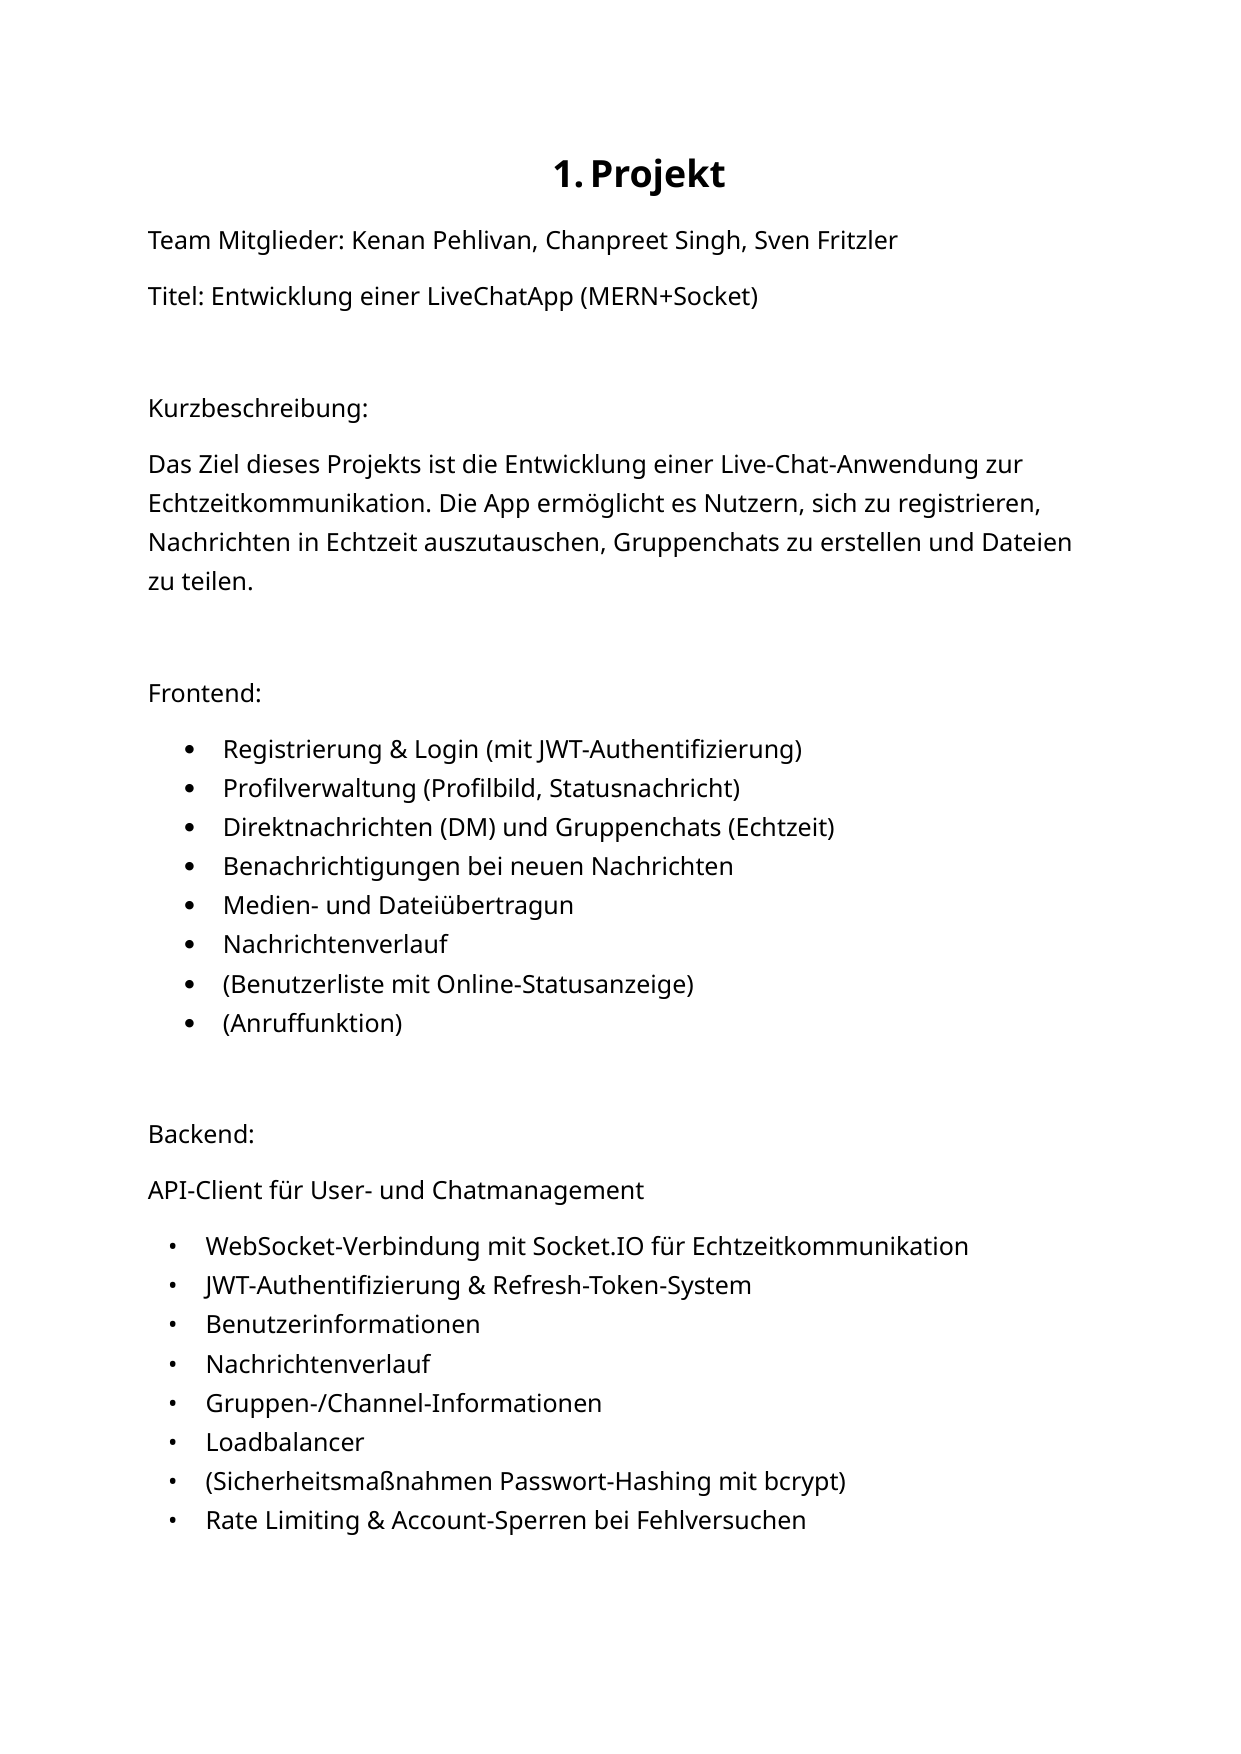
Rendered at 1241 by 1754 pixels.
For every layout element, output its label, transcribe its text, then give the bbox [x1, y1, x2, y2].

list JWT-Authentifizierung & Refresh-Token-System [168, 1268, 1093, 1302]
list (Sicherheitsmaßnahmen Passwort-Hashing mit bcrypt) [168, 1464, 1093, 1498]
list Registrierung & Login (mit JWT-Authentifizierung) [185, 731, 1093, 765]
text Frontend: [148, 675, 1093, 709]
list Projekt [185, 148, 1093, 199]
list Medien- und Dateiübertragun [185, 888, 1093, 922]
list WebSocket-Verbindung mit Socket.IO für Echtzeitkommunikation [168, 1229, 1093, 1263]
list Direktnachrichten (DM) und Gruppenchats (Echtzeit) [185, 809, 1093, 844]
list Benutzerinformationen [168, 1307, 1093, 1341]
text Das Ziel dieses Projekts ist die Entwicklung einer Live-Chat-Anwendung zur Echtzeitkommunikation. Die App ermöglicht es Nutzern, sich zu registrieren, Nachrichten in Echtzeit auszutauschen, Gruppenchats zu erstellen und Dateien zu teilen. [148, 446, 1093, 598]
list Nachrichtenverlauf [185, 927, 1093, 961]
list Rate Limiting & Account-Sperren bei Fehlversuchen [168, 1503, 1093, 1537]
text Kurzbeschreibung: [148, 390, 1093, 424]
list (Benutzerliste mit Online-Statusanzeige) [185, 966, 1093, 1000]
text API-Client für User- und Chatmanagement [148, 1173, 1093, 1207]
list Benachrichtigungen bei neuen Nachrichten [185, 849, 1093, 883]
list Profilverwaltung (Profilbild, Statusnachricht) [185, 770, 1093, 804]
text Titel: Entwicklung einer LiveChatApp (MERN+Socket) [148, 279, 1093, 313]
list (Anruffunktion) [185, 1005, 1093, 1039]
list Loadbalancer [168, 1424, 1093, 1459]
text Team Mitglieder: Kenan Pehlivan, Chanpreet Singh, Sven Fritzler [148, 223, 1093, 257]
list Nachrichtenverlauf [168, 1346, 1093, 1380]
text Backend: [148, 1117, 1093, 1151]
list Gruppen-/Channel-Informationen [168, 1385, 1093, 1419]
